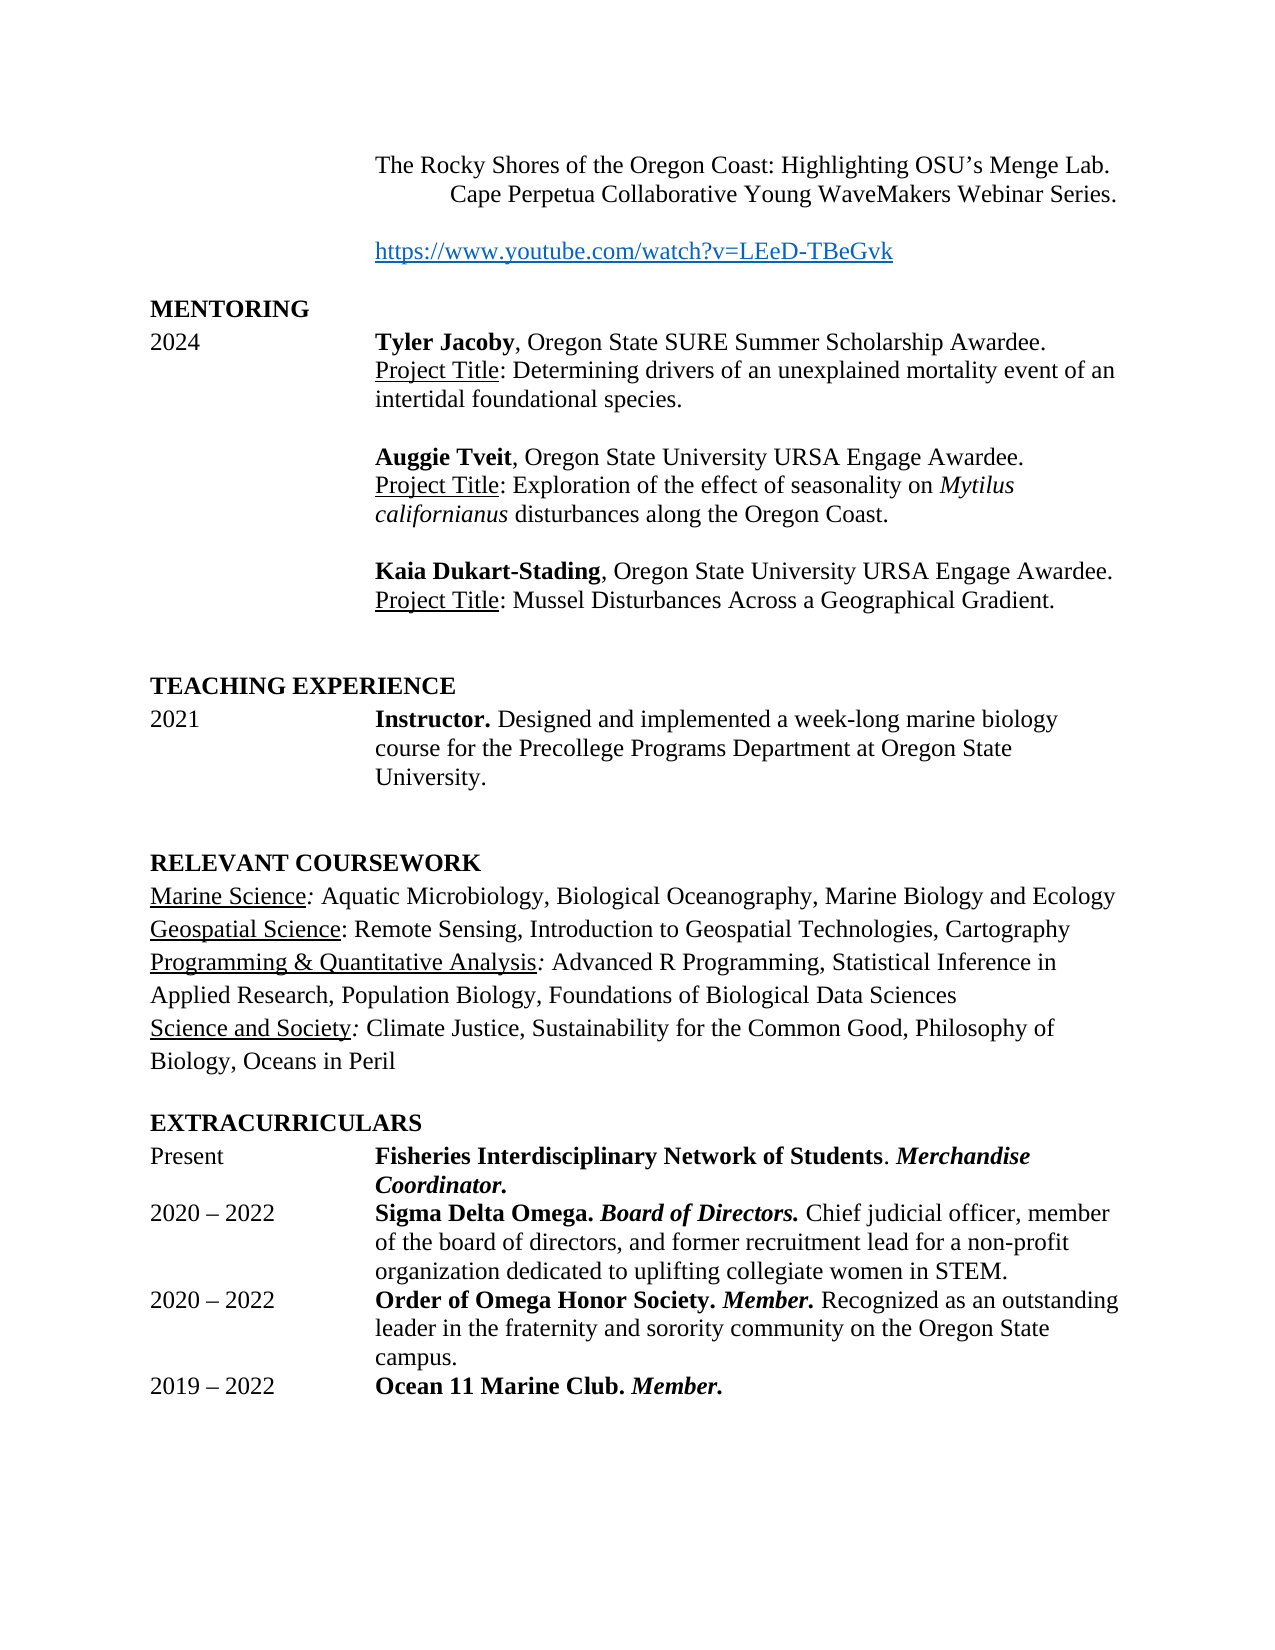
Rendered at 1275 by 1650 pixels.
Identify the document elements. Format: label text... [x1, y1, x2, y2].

text Science and Society: Climate Justice, Sustainability for the Common Good, Philosophy of Biology, Oceans in Peril [150, 1013, 1125, 1075]
text Geospatial Science: Remote Sensing, Introduction to Geospatial Technologies, Cartography [150, 914, 1125, 943]
text RELEVANT COURSEWORK [150, 848, 1125, 877]
text Programming & Quantitative Analysis: Advanced R Programming, Statistical Inference in Applied Research, Population Biology, Foundations of Biological Data Sciences [150, 947, 1125, 1009]
text 2020 – 2022 Order of Omega Honor Society. Member. Recognized as an outstanding leader in the fraternity and sorority community on the Oregon State campus. [150, 1285, 1125, 1371]
text Kaia Dukart-Stading, Oregon State University URSA Engage Awardee. Project Title: Mussel Disturbances Across a Geographical Gradient. [375, 556, 1124, 614]
text 2019 – 2022 Ocean 11 Marine Club. Member. [150, 1371, 1125, 1400]
text TEACHING EXPERIENCE [150, 671, 1125, 700]
text EXTRACURRICULARS [150, 1108, 1125, 1137]
text 2020 – 2022 Sigma Delta Omega. Board of Directors. Chief judicial officer, member of the board of directors, and former recruitment lead for a non-profit organization dedicated to uplifting collegiate women in STEM. [150, 1198, 1125, 1285]
text 2024 Tyler Jacoby, Oregon State SURE Summer Scholarship Awardee. [150, 327, 1125, 356]
text https://www.youtube.com/watch?v=LEeD-TBeGvk [300, 236, 1125, 265]
text Project Title: Determining drivers of an unexplained mortality event of an intertidal foundational species. [375, 356, 1125, 413]
text Present Fisheries Interdisciplinary Network of Students. Merchandise Coordinator. [150, 1141, 1125, 1198]
text Project Title: Exploration of the effect of seasonality on Mytilus californianus disturbances along the Oregon Coast. [375, 471, 1125, 528]
text 2021 Instructor. Designed and implemented a week-long marine biology course for the Precollege Programs Department at Oregon State University. [150, 704, 1125, 791]
text The Rocky Shores of the Oregon Coast: Highlighting OSU’s Menge Lab. Cape Perpetua Collaborative Young WaveMakers Webinar Series. [300, 150, 1125, 236]
text Marine Science: Aquatic Microbiology, Biological Oceanography, Marine Biology and Ecology [150, 881, 1125, 910]
text Auggie Tveit, Oregon State University URSA Engage Awardee. [375, 442, 1125, 471]
text MENTORING [150, 294, 1125, 322]
